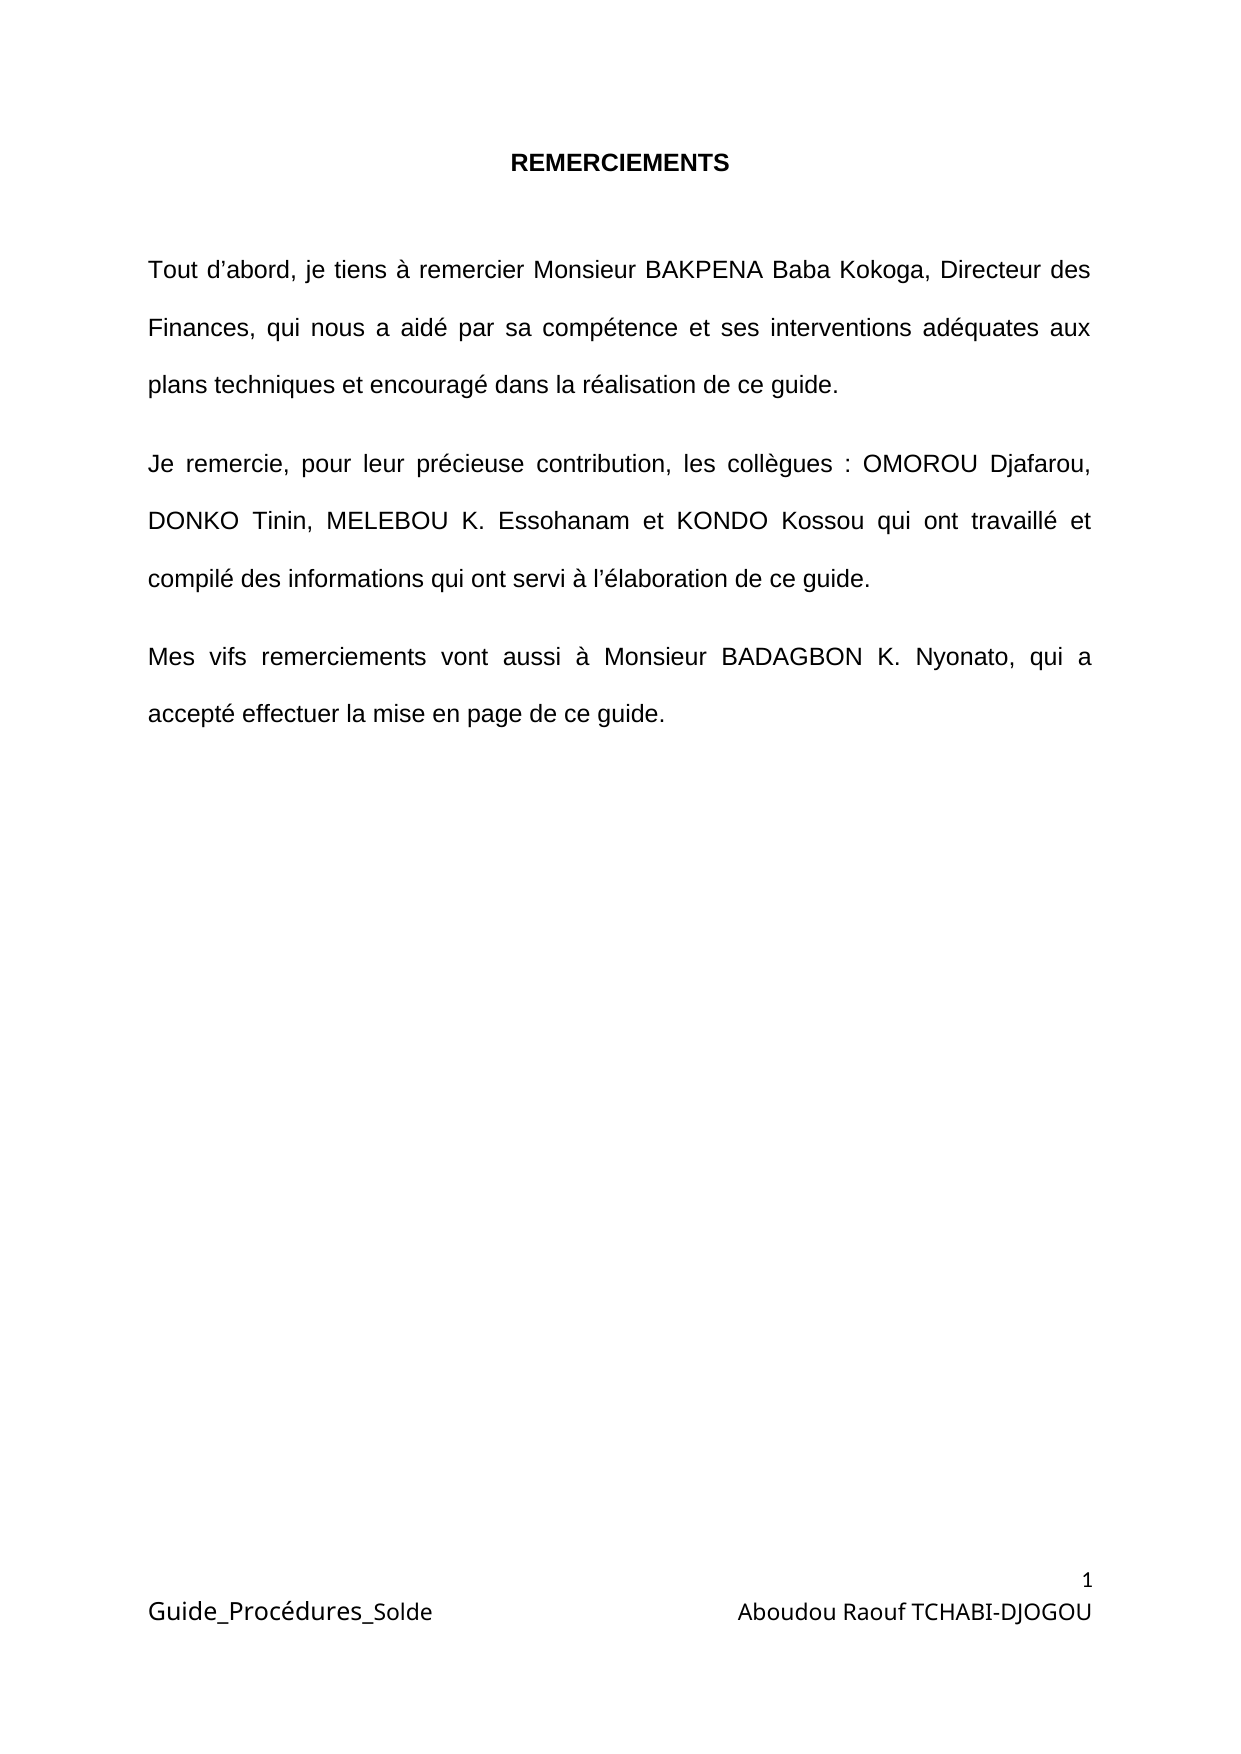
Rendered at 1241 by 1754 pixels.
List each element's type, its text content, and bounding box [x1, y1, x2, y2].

text Mes vifs remerciements vont aussi à Monsieur BADAGBON K. Nyonato, qui a accepté effectuer la mise en page de ce guide. [148, 642, 1093, 728]
text REMERCIEMENTS [148, 148, 1093, 176]
text Je remercie, pour leur précieuse contribution, les collègues : OMOROU Djafarou, DONKO Tinin, MELEBOU K. Essohanam et KONDO Kossou qui ont travaillé et compilé des informations qui ont servi à l’élaboration de ce guide. [148, 449, 1093, 592]
text Tout d’abord, je tiens à remercier Monsieur BAKPENA Baba Kokoga, Directeur des Finances, qui nous a aidé par sa compétence et ses interventions adéquates aux plans techniques et encouragé dans la réalisation de ce guide. [148, 255, 1093, 399]
